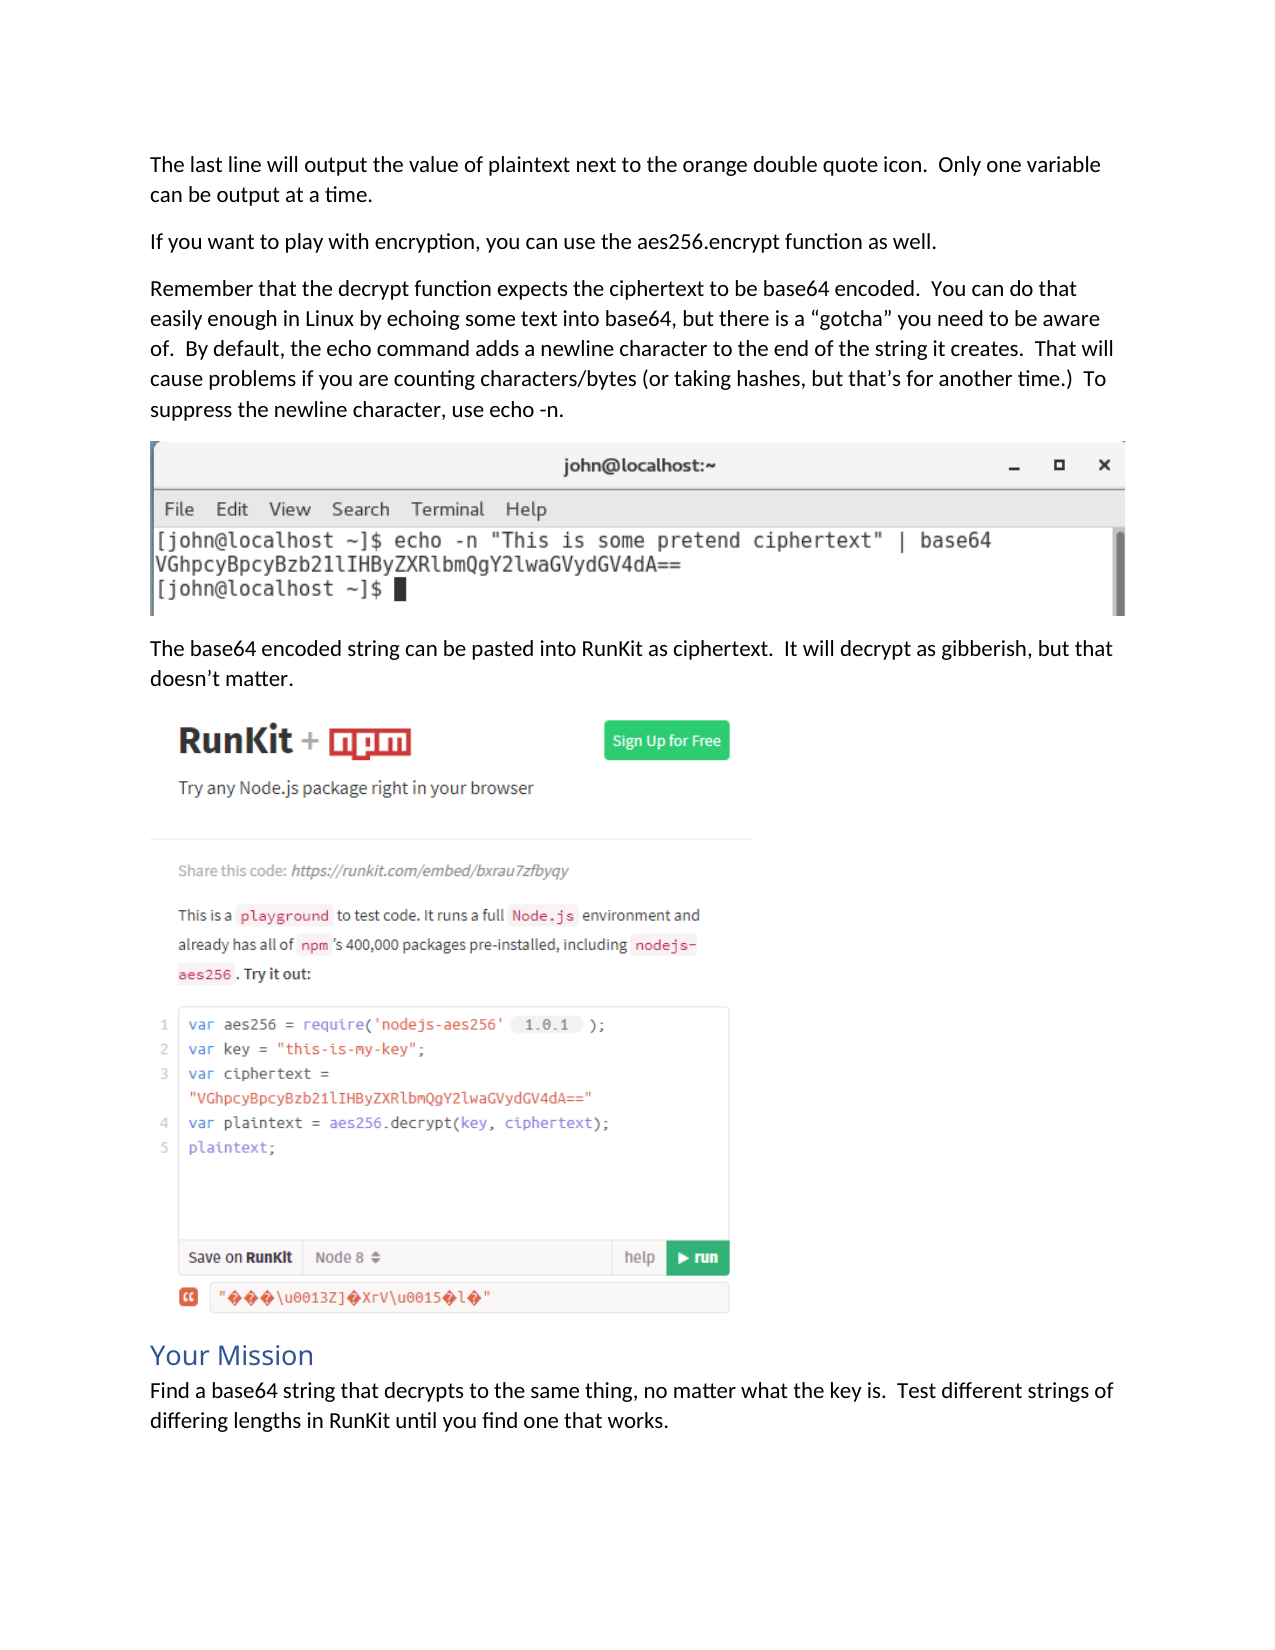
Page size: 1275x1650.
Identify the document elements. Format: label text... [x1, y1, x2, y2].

subtitle Your Mission [150, 1336, 1125, 1373]
picture [150, 441, 1125, 616]
picture [150, 711, 752, 1318]
text The last line will output the value of plaintext next to the orange double quote icon. Only one variable can be output at a time. [150, 150, 1125, 208]
text If you want to play with encryption, you can use the aes256.encrypt function as well. [150, 227, 1125, 255]
text The base64 encoded string can be pasted into RunKit as ciphertext. It will decrypt as gibberish, but that doesn’t matter. [150, 634, 1125, 692]
text Find a base64 string that decrypts to the same thing, no matter what the key is. Test different strings of differing lengths in RunKit until you find one that works. [150, 1376, 1125, 1434]
text Remember that the decrypt function expects the ciphertext to be base64 encoded. You can do that easily enough in Linux by echoing some text into base64, but there is a “gotcha” you need to be aware of. By default, the echo command adds a newline character to the end of the string it creates. That will cause problems if you are counting characters/bytes (or taking hashes, but that’s for another time.) To suppress the newline character, use echo -n. [150, 274, 1125, 423]
